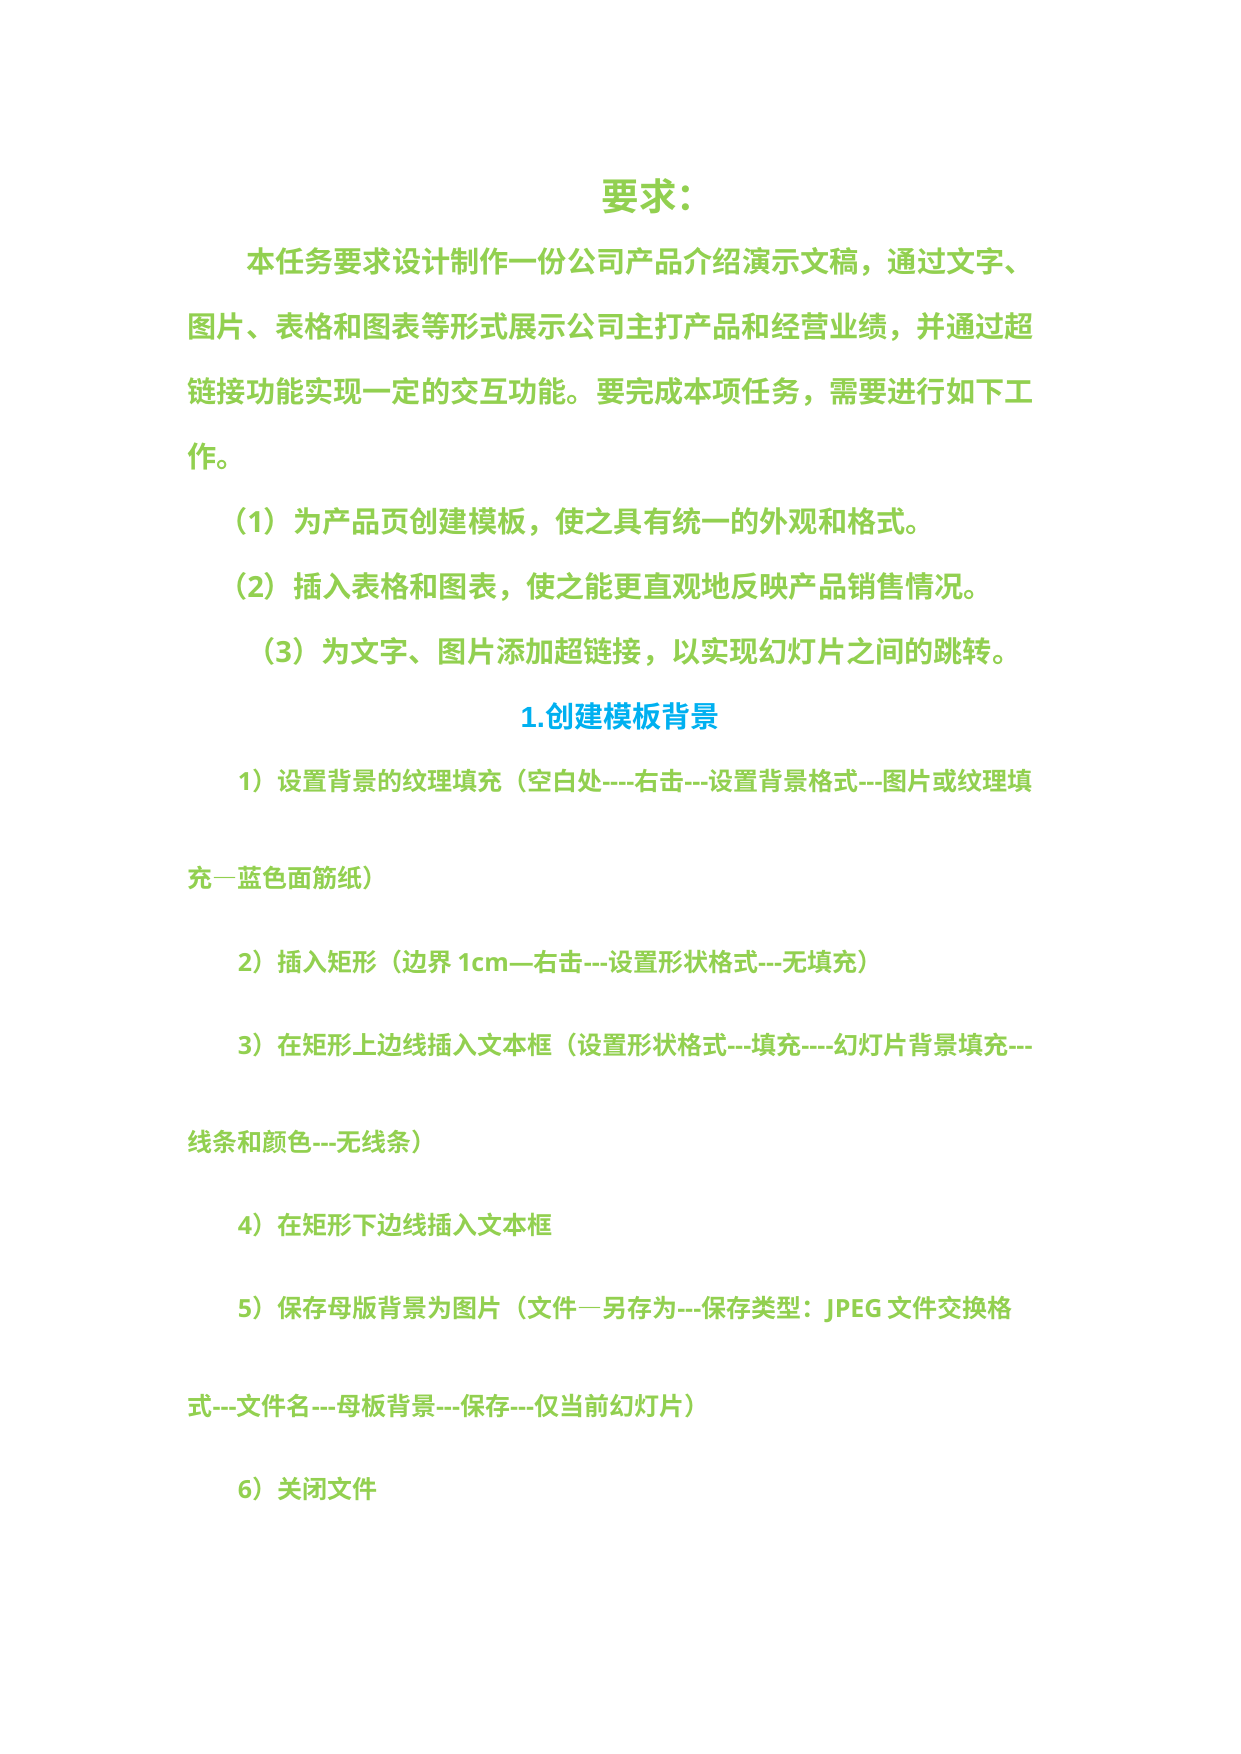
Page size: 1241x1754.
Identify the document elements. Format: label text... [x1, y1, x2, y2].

text 要求： [187, 162, 1053, 227]
text 5）保存母版背景为图片（文件—另存为---保存类型：JPEG文件交换格式---文件名---母板背景---保存---仅当前幻灯片） [187, 1274, 1053, 1437]
text （1）为产品页创建模板，使之具有统一的外观和格式。 [187, 487, 1053, 552]
text 3）在矩形上边线插入文本框（设置形状格式---填充----幻灯片背景填充---线条和颜色---无线条） [187, 1011, 1053, 1173]
text 1）设置背景的纹理填充（空白处----右击---设置背景格式---图片或纹理填充—蓝色面筋纸） [187, 747, 1053, 909]
text 本任务要求设计制作一份公司产品介绍演示文稿，通过文字、图片、表格和图表等形式展示公司主打产品和经营业绩，并通过超链接功能实现一定的交互功能。要完成本项任务，需要进行如下工作。 [187, 227, 1053, 487]
text 6）关闭文件 [187, 1455, 1053, 1520]
text 2）插入矩形（边界1cm—右击---设置形状格式---无填充） [187, 928, 1053, 993]
text 4）在矩形下边线插入文本框 [187, 1191, 1053, 1256]
text （3）为文字、图片添加超链接，以实现幻灯片之间的跳转。 [187, 617, 1053, 682]
text （2）插入表格和图表，使之能更直观地反映产品销售情况。 [187, 552, 1053, 617]
text 1.创建模板背景 [187, 682, 1053, 747]
